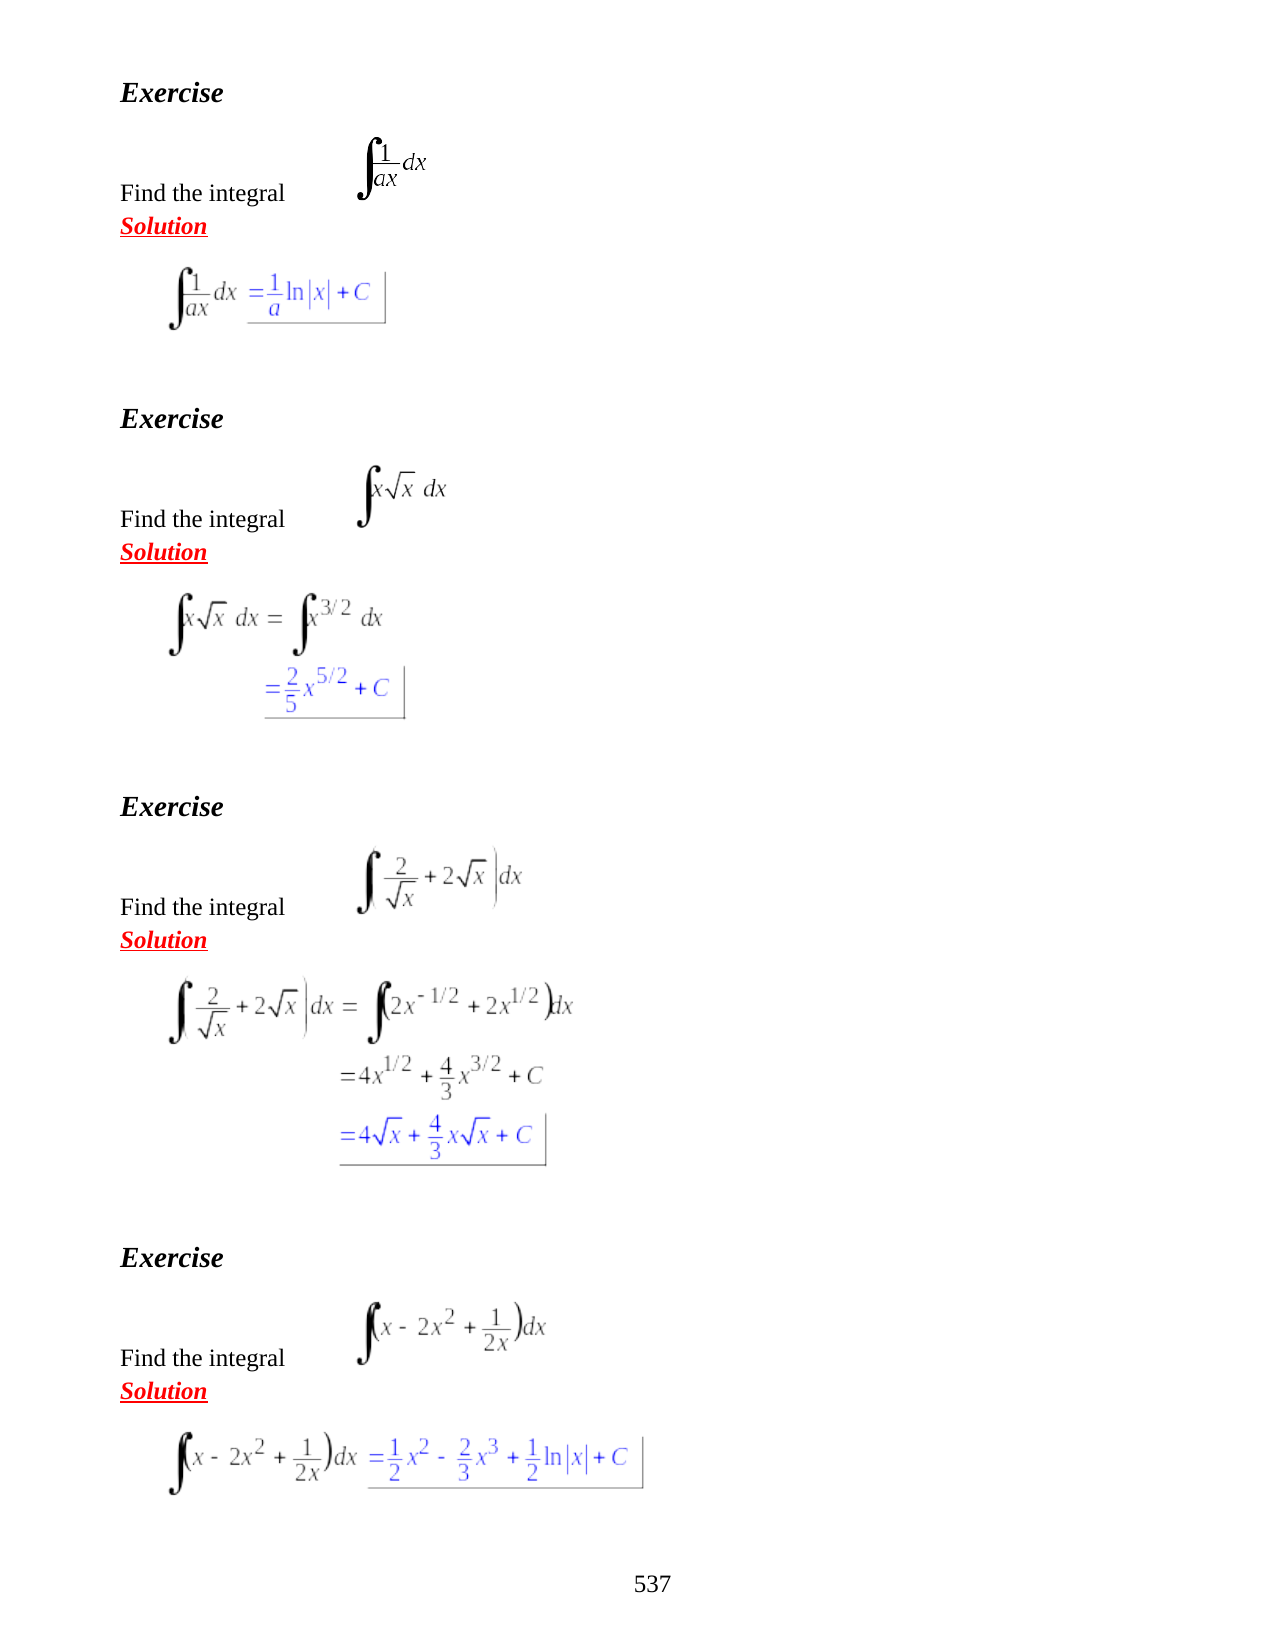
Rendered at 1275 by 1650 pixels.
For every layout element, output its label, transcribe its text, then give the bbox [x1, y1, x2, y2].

text Find the integral [120, 453, 1185, 533]
text Solution [120, 1376, 1185, 1405]
text Solution [120, 537, 1185, 566]
text Exercise [120, 402, 1185, 435]
text Exercise [120, 75, 1185, 108]
text Solution [120, 211, 1185, 239]
text Find the integral [120, 1291, 1185, 1372]
text Solution [120, 925, 1185, 954]
text Find the integral [120, 126, 1185, 206]
text Exercise [120, 789, 1185, 823]
text Exercise [120, 1240, 1185, 1274]
text Find the integral [120, 840, 1185, 921]
